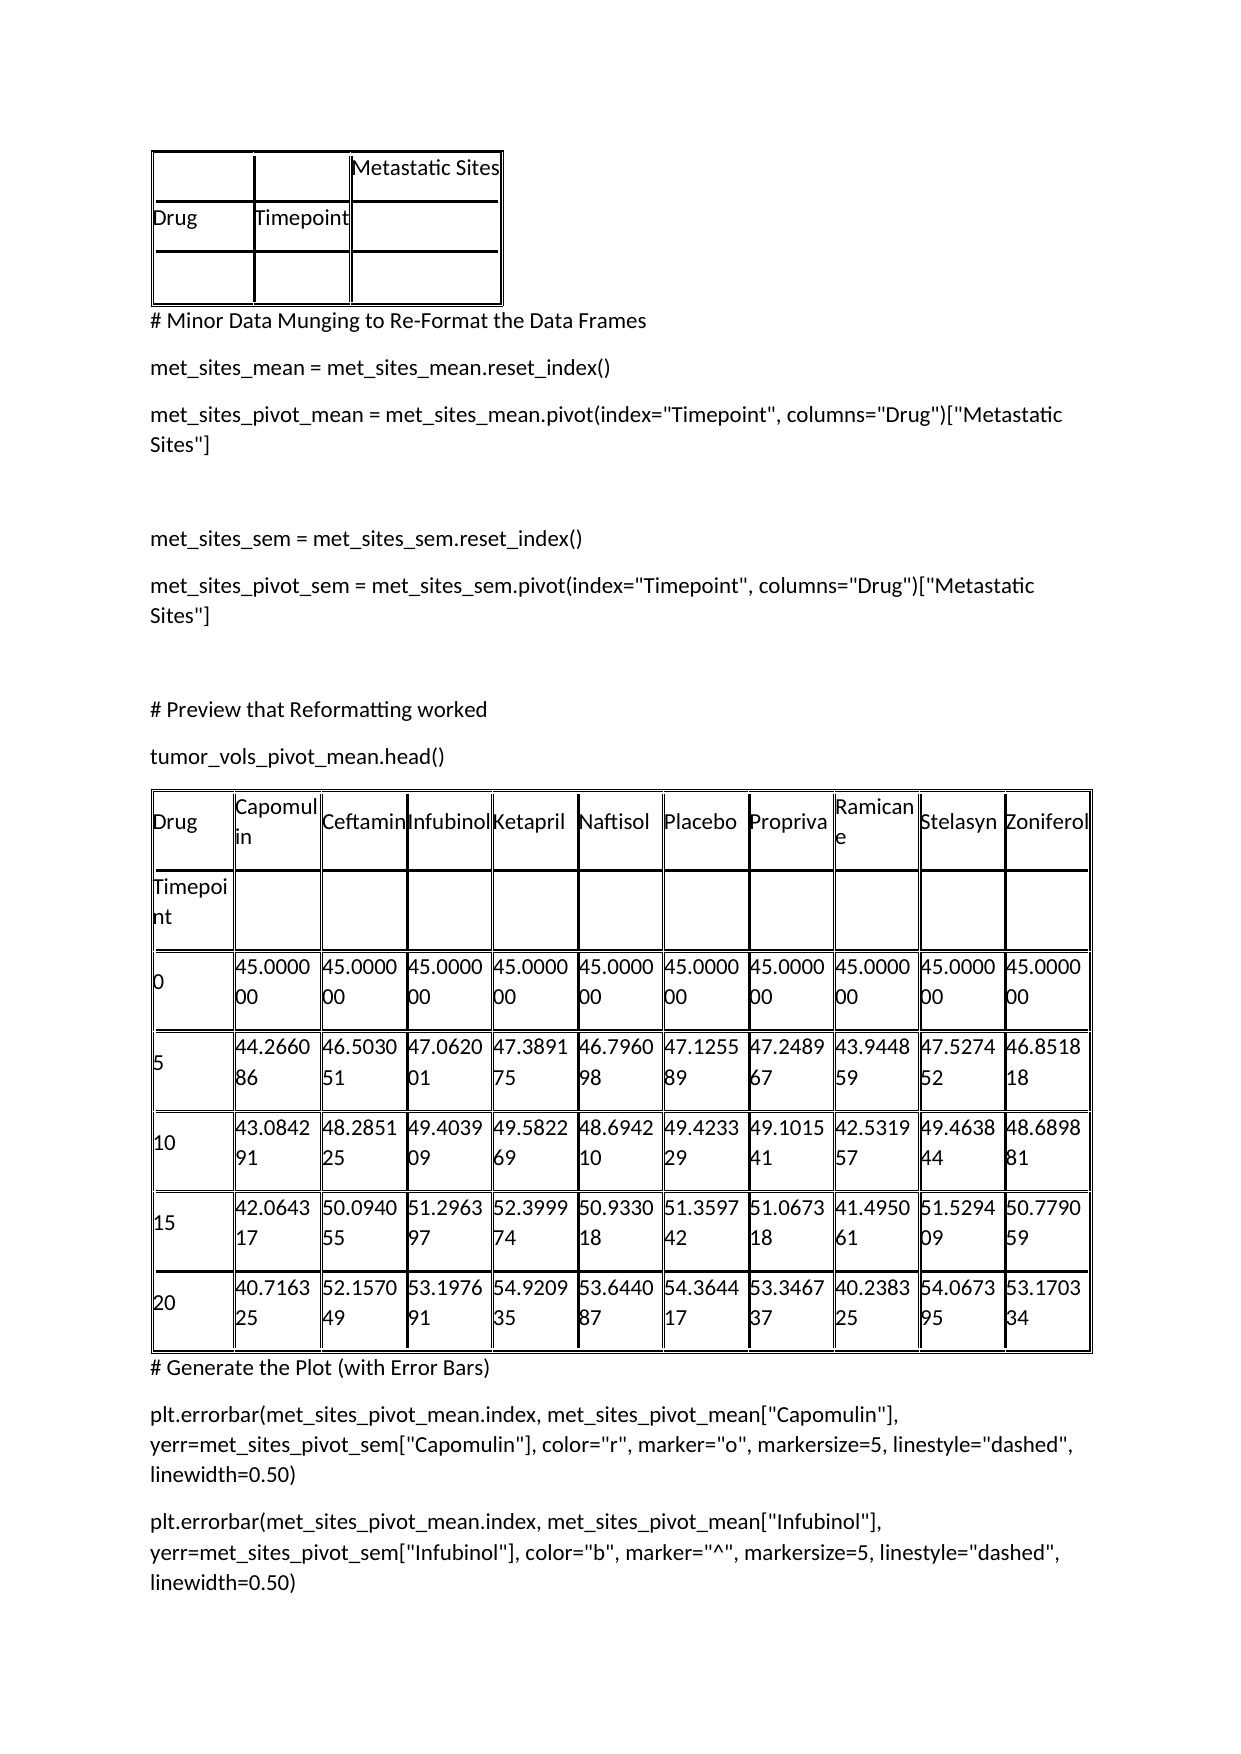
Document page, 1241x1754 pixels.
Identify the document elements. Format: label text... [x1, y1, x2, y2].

table_cell 46.503051 [323, 1033, 406, 1109]
table_header Naftisol [578, 792, 664, 869]
table_cell Drug [154, 200, 253, 250]
table_cell [494, 872, 577, 949]
text # Minor Data Munging to Re-Format the Data Frames [150, 306, 1090, 334]
table_cell 45.000000 [922, 953, 1004, 1029]
table_cell 47.125589 [665, 1033, 748, 1109]
table_cell 42.531957 [836, 1113, 918, 1190]
table_cell 43.944859 [836, 1033, 918, 1109]
table_cell [353, 200, 500, 250]
table_cell [665, 872, 748, 949]
table_cell [323, 872, 406, 949]
text # Generate the Plot (with Error Bars) [150, 1354, 1090, 1381]
table_cell 47.527452 [922, 1033, 1004, 1109]
table_cell 43.084291 [236, 1113, 320, 1190]
table_cell 10 [154, 1110, 233, 1190]
table_cell 46.851818 [1007, 1029, 1090, 1109]
table_cell 42.064317 [236, 1193, 320, 1270]
table_cell 45.000000 [580, 953, 662, 1029]
table_cell 48.689881 [1007, 1110, 1090, 1190]
table_cell 48.285125 [323, 1113, 406, 1190]
table_cell 20 [154, 1270, 235, 1350]
table_cell 54.920935 [493, 1273, 578, 1350]
text plt.errorbar(met_sites_pivot_mean.index, met_sites_pivot_mean["Capomulin"], yerr=met_sites_pivot_sem["Capomulin"], color="r", marker="o", markersize=5, linestyle="dashed", linewidth=0.50) [150, 1400, 1090, 1489]
table_cell 40.716325 [235, 1273, 322, 1350]
table_cell 5 [154, 1029, 233, 1109]
table_cell 53.644087 [578, 1273, 664, 1350]
table_cell [1007, 869, 1089, 949]
table_cell [751, 872, 833, 949]
table_header [154, 152, 254, 200]
text met_sites_sem = met_sites_sem.reset_index() [150, 524, 1090, 552]
table_header [254, 152, 351, 200]
table_cell 45.000000 [323, 953, 406, 1029]
table_cell 50.779059 [1005, 1190, 1091, 1270]
table_cell [922, 872, 1004, 949]
table_cell 52.157049 [322, 1273, 407, 1350]
table_cell 45.000000 [236, 953, 320, 1029]
text met_sites_pivot_mean = met_sites_mean.pivot(index="Timepoint", columns="Drug")["Metastatic Sites"] [150, 400, 1090, 458]
table_cell 51.359742 [665, 1193, 748, 1270]
table_cell 47.248967 [751, 1033, 833, 1109]
table_cell 52.399974 [494, 1193, 577, 1270]
table_header Stelasyn [920, 792, 1005, 869]
table_cell 50.094055 [323, 1193, 406, 1270]
table_cell Timepoint [256, 203, 349, 250]
table_header Placebo [664, 790, 749, 869]
table_cell 50.933018 [580, 1193, 662, 1270]
table_cell 47.062001 [409, 1033, 491, 1109]
table_cell 49.463844 [922, 1113, 1004, 1190]
table_cell 45.000000 [409, 953, 491, 1029]
table_header Infubinol [407, 792, 493, 869]
table_cell 45.000000 [1007, 949, 1090, 1029]
table_cell 53.346737 [749, 1273, 835, 1350]
text plt.errorbar(met_sites_pivot_mean.index, met_sites_pivot_mean["Infubinol"], yerr=met_sites_pivot_sem["Infubinol"], color="b", marker="^", markersize=5, linestyle="dashed", linewidth=0.50) [150, 1507, 1090, 1596]
table_header Ceftamin [322, 792, 407, 869]
table_cell 51.529409 [922, 1193, 1004, 1270]
table_header Metastatic Sites [351, 153, 500, 200]
table_cell 49.101541 [751, 1113, 833, 1190]
table_cell 0.161621 [351, 250, 500, 303]
table_cell 45.000000 [836, 953, 918, 1029]
table_header Propriva [749, 792, 835, 869]
table_cell 49.582269 [494, 1113, 577, 1190]
table_cell 15 [152, 1190, 235, 1270]
table_cell 41.495061 [836, 1193, 918, 1270]
text met_sites_pivot_sem = met_sites_sem.pivot(index="Timepoint", columns="Drug")["Metastatic Sites"] [150, 571, 1090, 629]
table_cell 48.694210 [580, 1113, 662, 1190]
text # Preview that Reformatting worked [150, 695, 1090, 723]
table_cell 49.423329 [665, 1113, 748, 1190]
table_cell 20 [254, 250, 351, 303]
table_header Capomulin [235, 792, 322, 869]
table_cell 54.364417 [664, 1273, 749, 1350]
table_cell 45.000000 [665, 953, 748, 1029]
table_cell 51.296397 [409, 1193, 491, 1270]
table_cell 45.000000 [494, 953, 577, 1029]
table_cell 49.403909 [409, 1113, 491, 1190]
table_cell 46.796098 [580, 1033, 662, 1109]
table_cell Timepoint [154, 869, 233, 949]
text tumor_vols_pivot_mean.head() [150, 742, 1090, 770]
table_cell 53.197691 [407, 1273, 493, 1350]
table_header Drug [154, 792, 235, 869]
table_cell [580, 872, 662, 949]
table_header Ramicane [835, 790, 920, 869]
table_cell [236, 872, 320, 949]
table_cell 47.389175 [494, 1033, 577, 1109]
table_header Ketapril [493, 792, 578, 869]
table_cell 40.238325 [835, 1270, 920, 1350]
table_cell 45.000000 [751, 953, 833, 1029]
table_cell [409, 872, 491, 949]
table_cell 53.170334 [1005, 1270, 1089, 1350]
table_cell 54.067395 [920, 1273, 1005, 1350]
text met_sites_mean = met_sites_mean.reset_index() [150, 353, 1090, 381]
table_cell 51.067318 [751, 1193, 833, 1270]
table_cell [836, 872, 918, 949]
table_header Zoniferol [1005, 792, 1089, 869]
table_cell 44.266086 [236, 1033, 320, 1109]
table_cell 0 [154, 949, 233, 1029]
